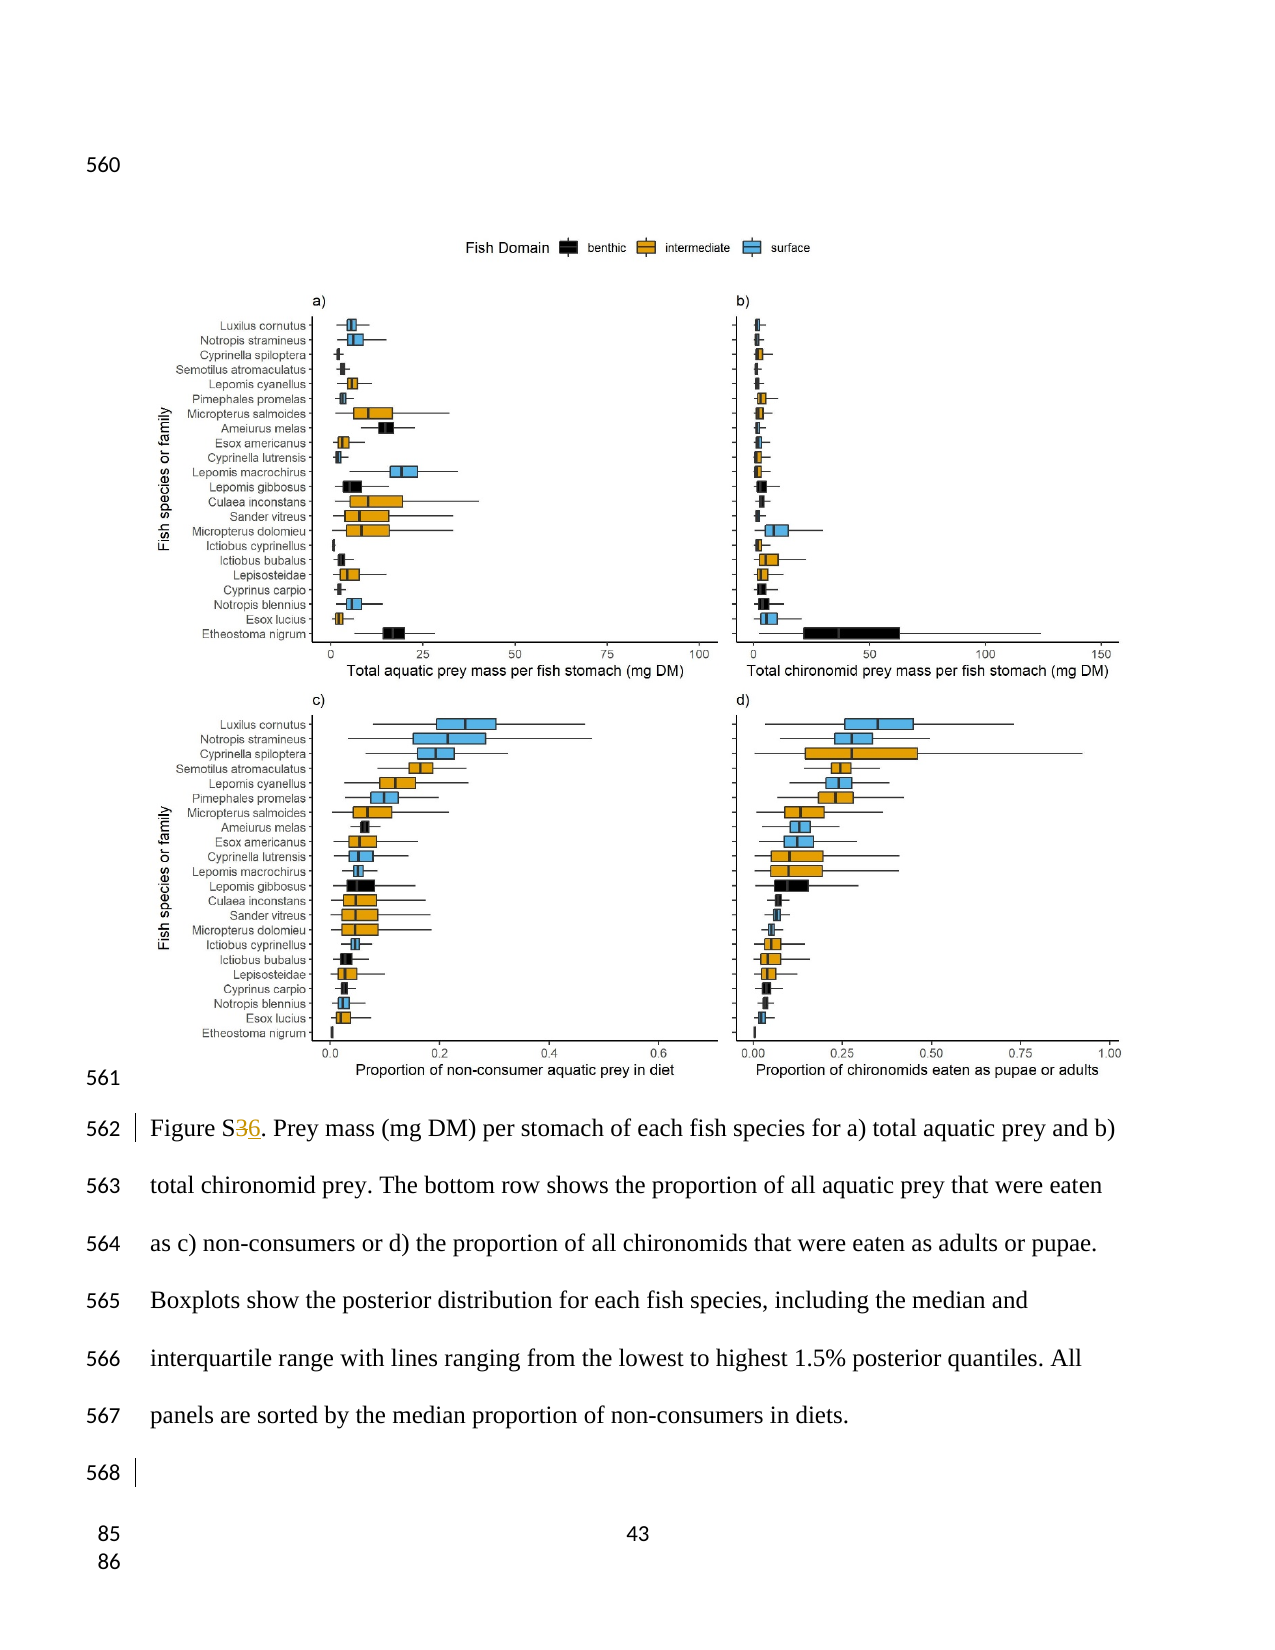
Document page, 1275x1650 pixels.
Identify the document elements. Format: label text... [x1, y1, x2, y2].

text Figure S. Prey mass (mg DM) per stomach of each fish species for a) total aquatic prey and b) total chironomid prey. The bottom row shows the proportion of all aquatic prey that were eaten as c) non-consumers or d) the proportion of all chironomids that were eaten as adults or pupae. Boxplots show the posterior distribution for each fish species, including the median and interquartile range with lines ranging from the lowest to highest 1.5% posterior quantiles. All panels are sorted by the median proportion of non-consumers in diets. [150, 1113, 1125, 1429]
picture [150, 207, 1125, 1085]
